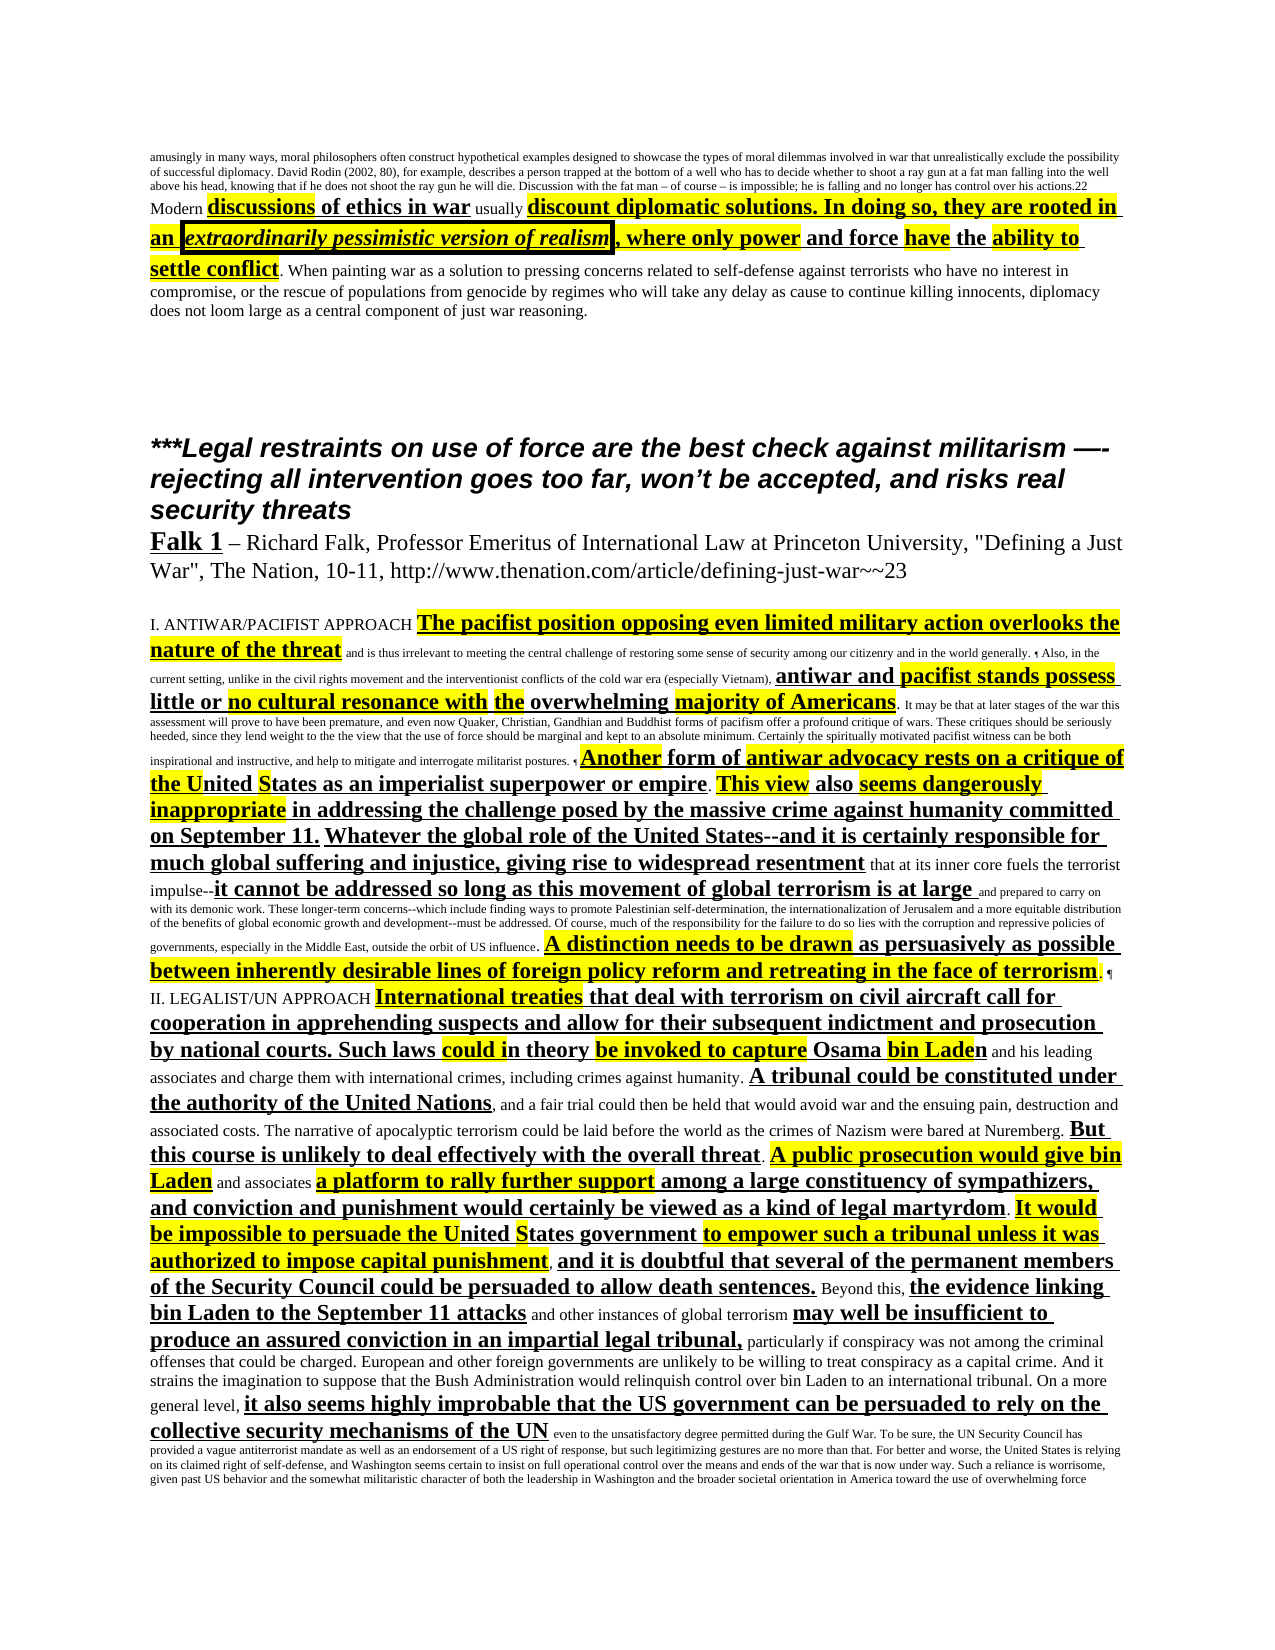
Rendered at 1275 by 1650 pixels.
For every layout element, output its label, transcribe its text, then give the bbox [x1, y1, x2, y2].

text Modern discussions of ethics in war usually discount diplomatic solutions. In doing so, they are rooted in an extraordinarily pessimistic version of realism, where only power and force have the ability to settle conflict. When painting war as a solution to pressing concerns related to self-defense against terrorists who have no interest in compromise, or the rescue of populations from genocide by regimes who will take any delay as cause to continue killing innocents, diplomacy does not loom large as a central component of just war reasoning. [150, 193, 1125, 320]
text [150, 609, 1125, 1486]
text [150, 150, 1125, 193]
text Falk 1 – Richard Falk, Professor Emeritus of International Law at Princeton University, "Defining a Just War", The Nation, 10-11, http://www.thenation.com/article/defining-just-war~~23 [150, 526, 1125, 583]
text ***Legal restraints on use of force are the best check against militarism —- rejecting all intervention goes too far, won’t be accepted, and risks real security threats [150, 432, 1125, 526]
